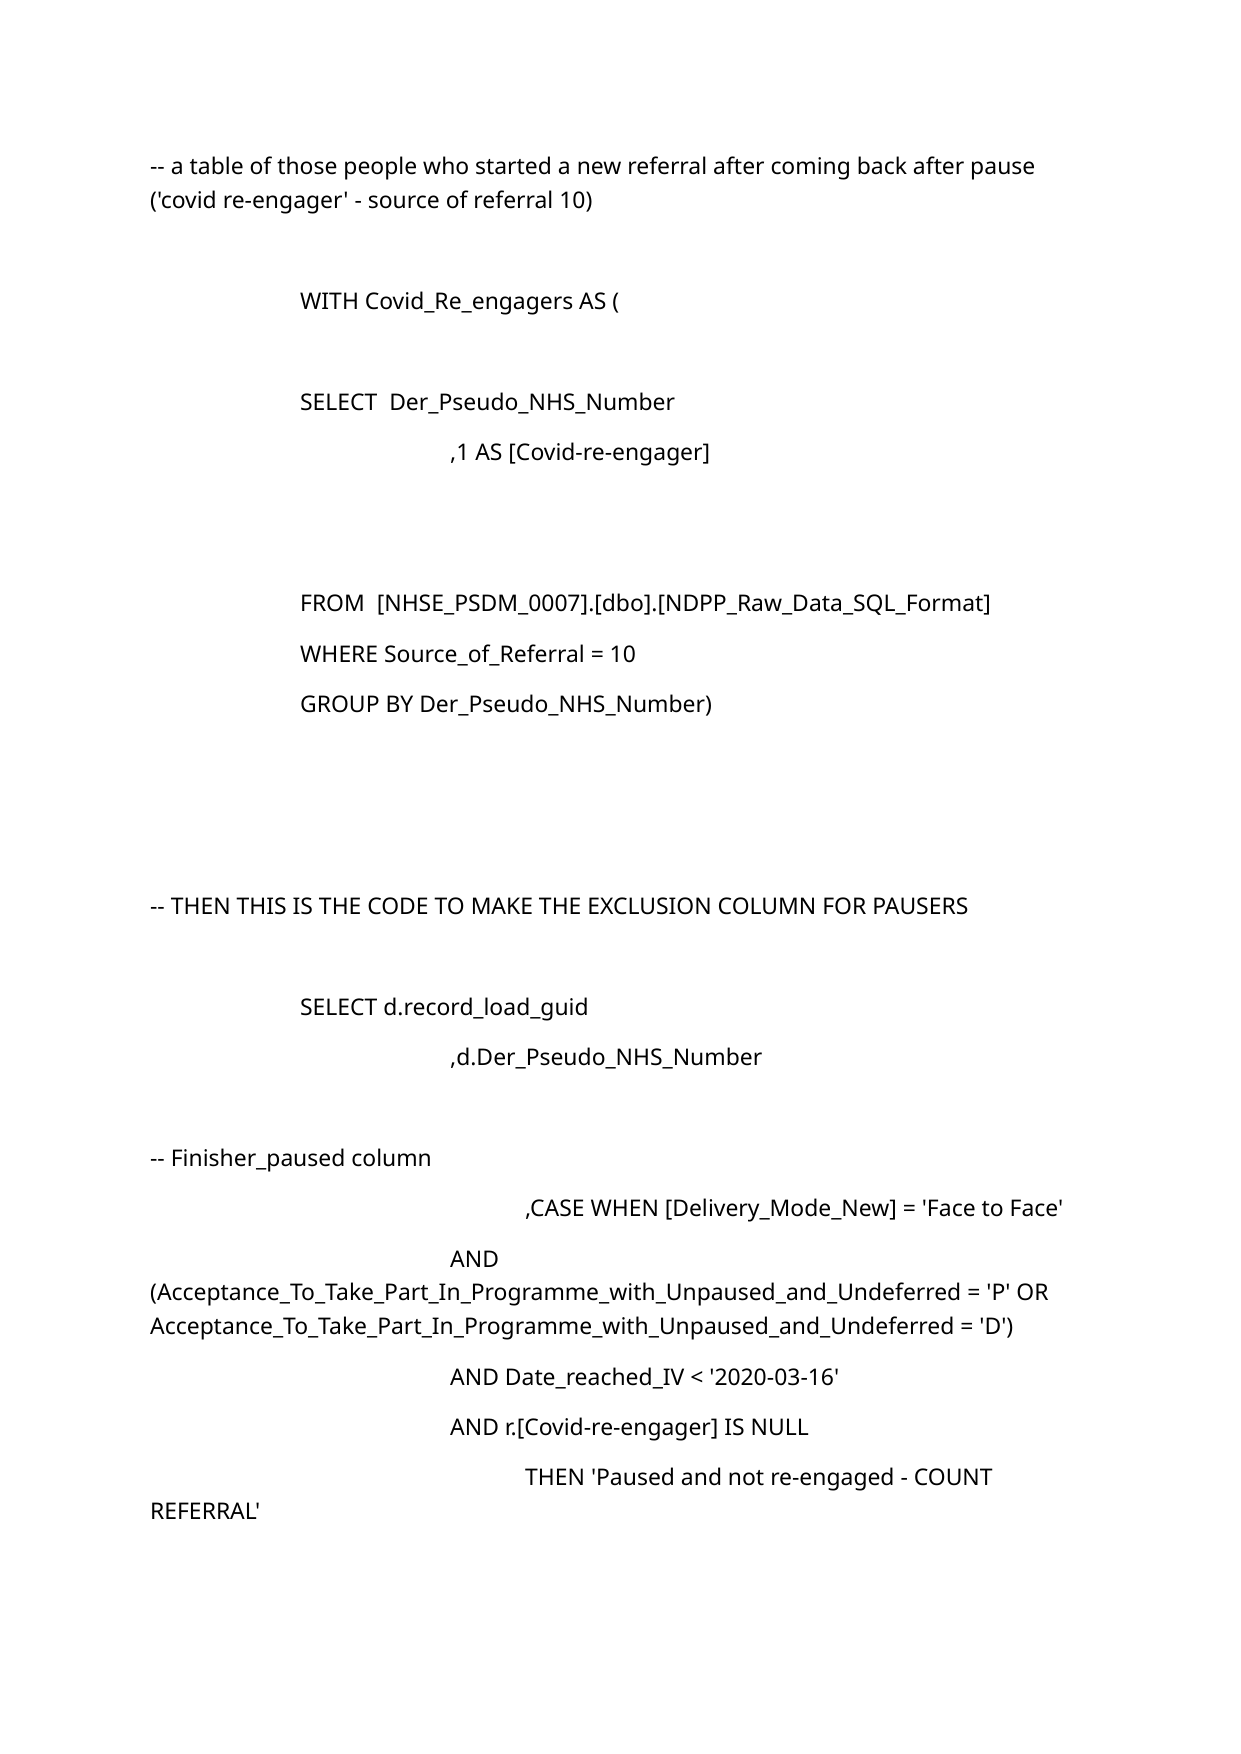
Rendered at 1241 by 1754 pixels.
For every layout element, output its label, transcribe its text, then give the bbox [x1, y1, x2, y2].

text -- a table of those people who started a new referral after coming back after pause ('covid re-engager' - source of referral 10) [150, 150, 1090, 215]
text -- Finisher_paused column [150, 1142, 1090, 1173]
text AND r.[Covid-re-engager] IS NULL [150, 1411, 1090, 1442]
text SELECT d.record_load_guid [150, 990, 1090, 1022]
text ,CASE WHEN [Delivery_Mode_New] = 'Face to Face' [150, 1192, 1090, 1223]
text AND Date_reached_IV < '2020-03-16' [150, 1360, 1090, 1392]
text SELECT Der_Pseudo_NHS_Number [150, 385, 1090, 417]
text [150, 1242, 1090, 1341]
text -- THEN THIS IS THE CODE TO MAKE THE EXCLUSION COLUMN FOR PAUSERS [150, 889, 1090, 921]
text WHERE Source_of_Referral = 10 [150, 637, 1090, 669]
text ,d.Der_Pseudo_NHS_Number [150, 1041, 1090, 1072]
text WITH Covid_Re_engagers AS ( [150, 284, 1090, 316]
text GROUP BY Der_Pseudo_NHS_Number) [150, 688, 1090, 719]
text ,1 AS [Covid-re-engager] [150, 436, 1090, 467]
text THEN 'Paused and not re-engaged - COUNT REFERRAL' [150, 1461, 1090, 1526]
text FROM [NHSE_PSDM_0007].[dbo].[NDPP_Raw_Data_SQL_Format] [150, 587, 1090, 618]
